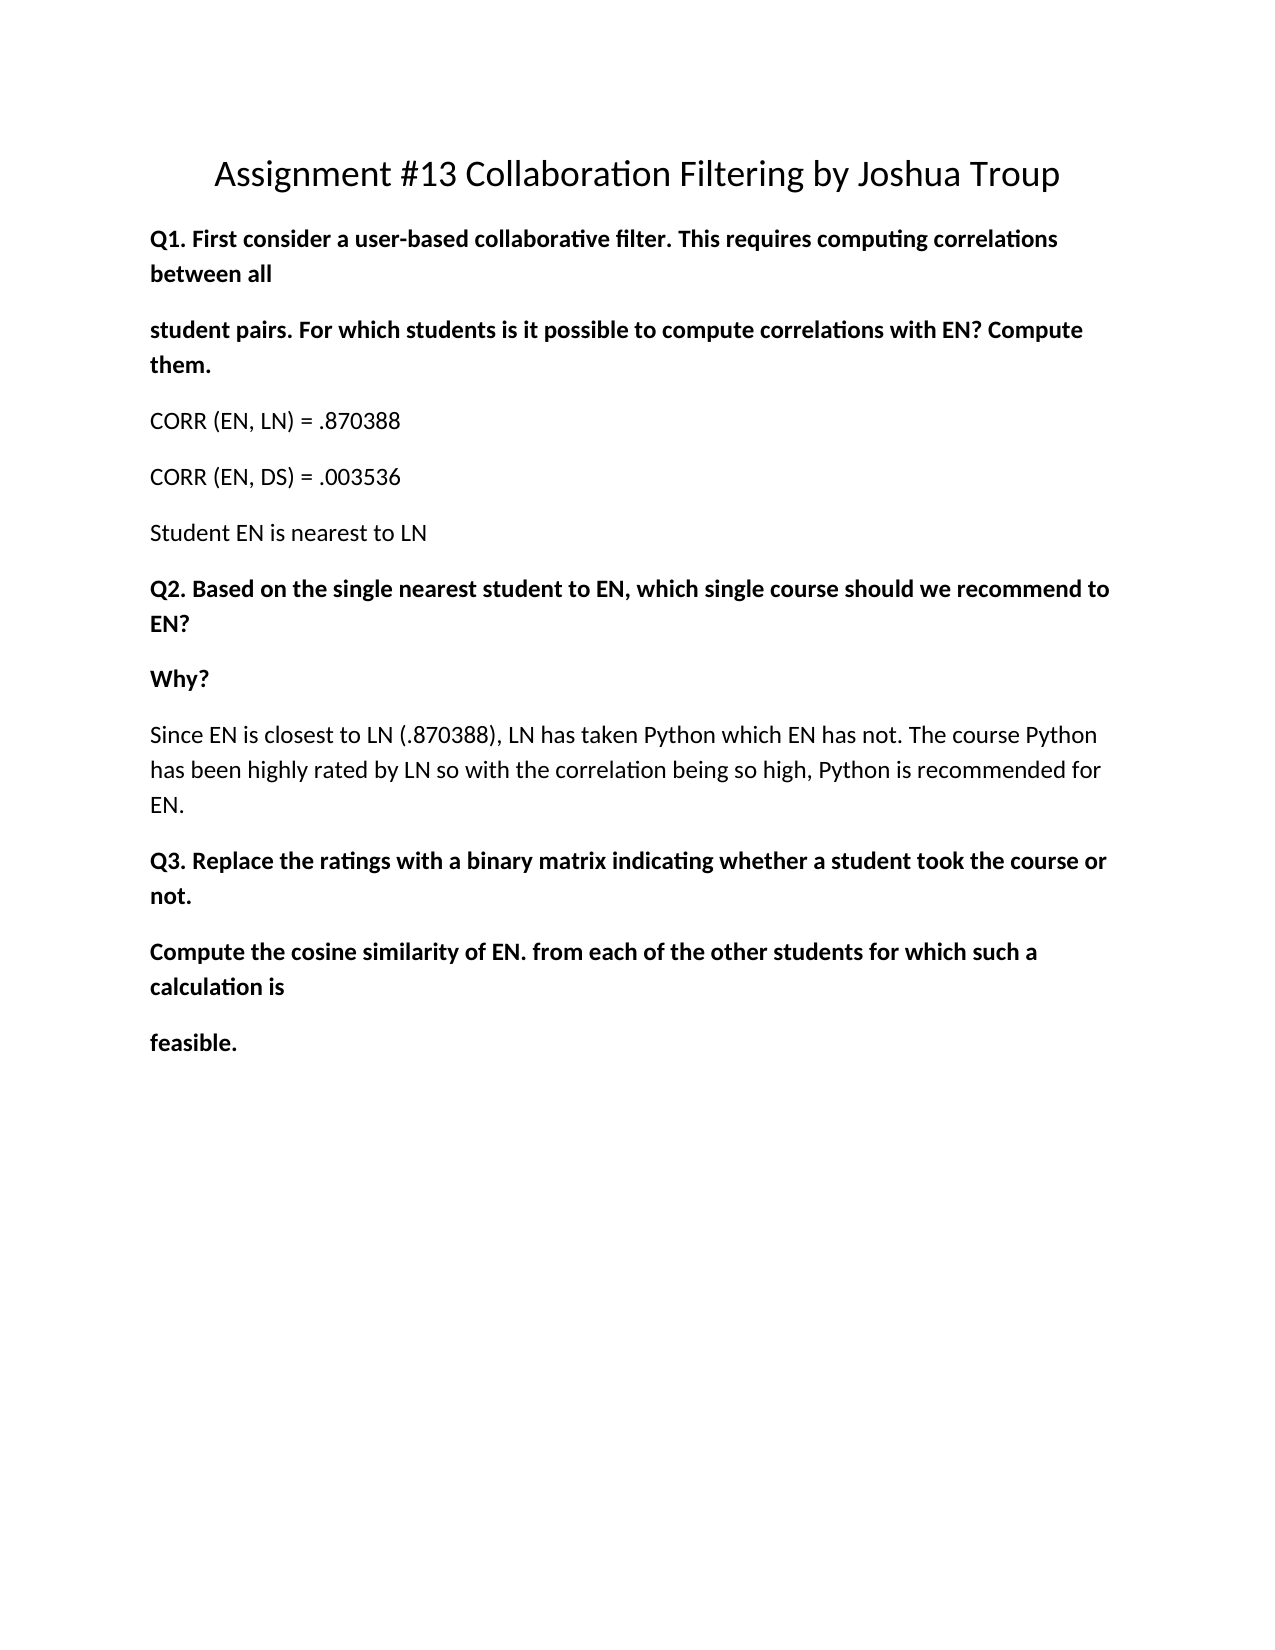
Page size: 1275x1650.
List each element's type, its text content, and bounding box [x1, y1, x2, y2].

text Q1. First consider a user-based collaborative filter. This requires computing correlations between all [150, 223, 1125, 289]
text Student EN is nearest to LN [150, 517, 1125, 547]
text Q2. Based on the single nearest student to EN, which single course should we recommend to EN? [150, 573, 1125, 638]
text Why? [150, 663, 1125, 694]
text Assignment #13 Collaboration Filtering by Joshua Troup [150, 150, 1125, 196]
text feasible. [150, 1027, 1125, 1057]
text Q3. Replace the ratings with a binary matrix indicating whether a student took the course or not. [150, 845, 1125, 911]
text Compute the cosine similarity of EN. from each of the other students for which such a calculation is [150, 936, 1125, 1002]
text CORR (EN, DS) = .003536 [150, 461, 1125, 492]
text student pairs. For which students is it possible to compute correlations with EN? Compute them. [150, 314, 1125, 380]
text CORR (EN, LN) = .870388 [150, 405, 1125, 436]
text Since EN is closest to LN (.870388), LN has taken Python which EN has not. The course Python has been highly rated by LN so with the correlation being so high, Python is recommended for EN. [150, 719, 1125, 820]
